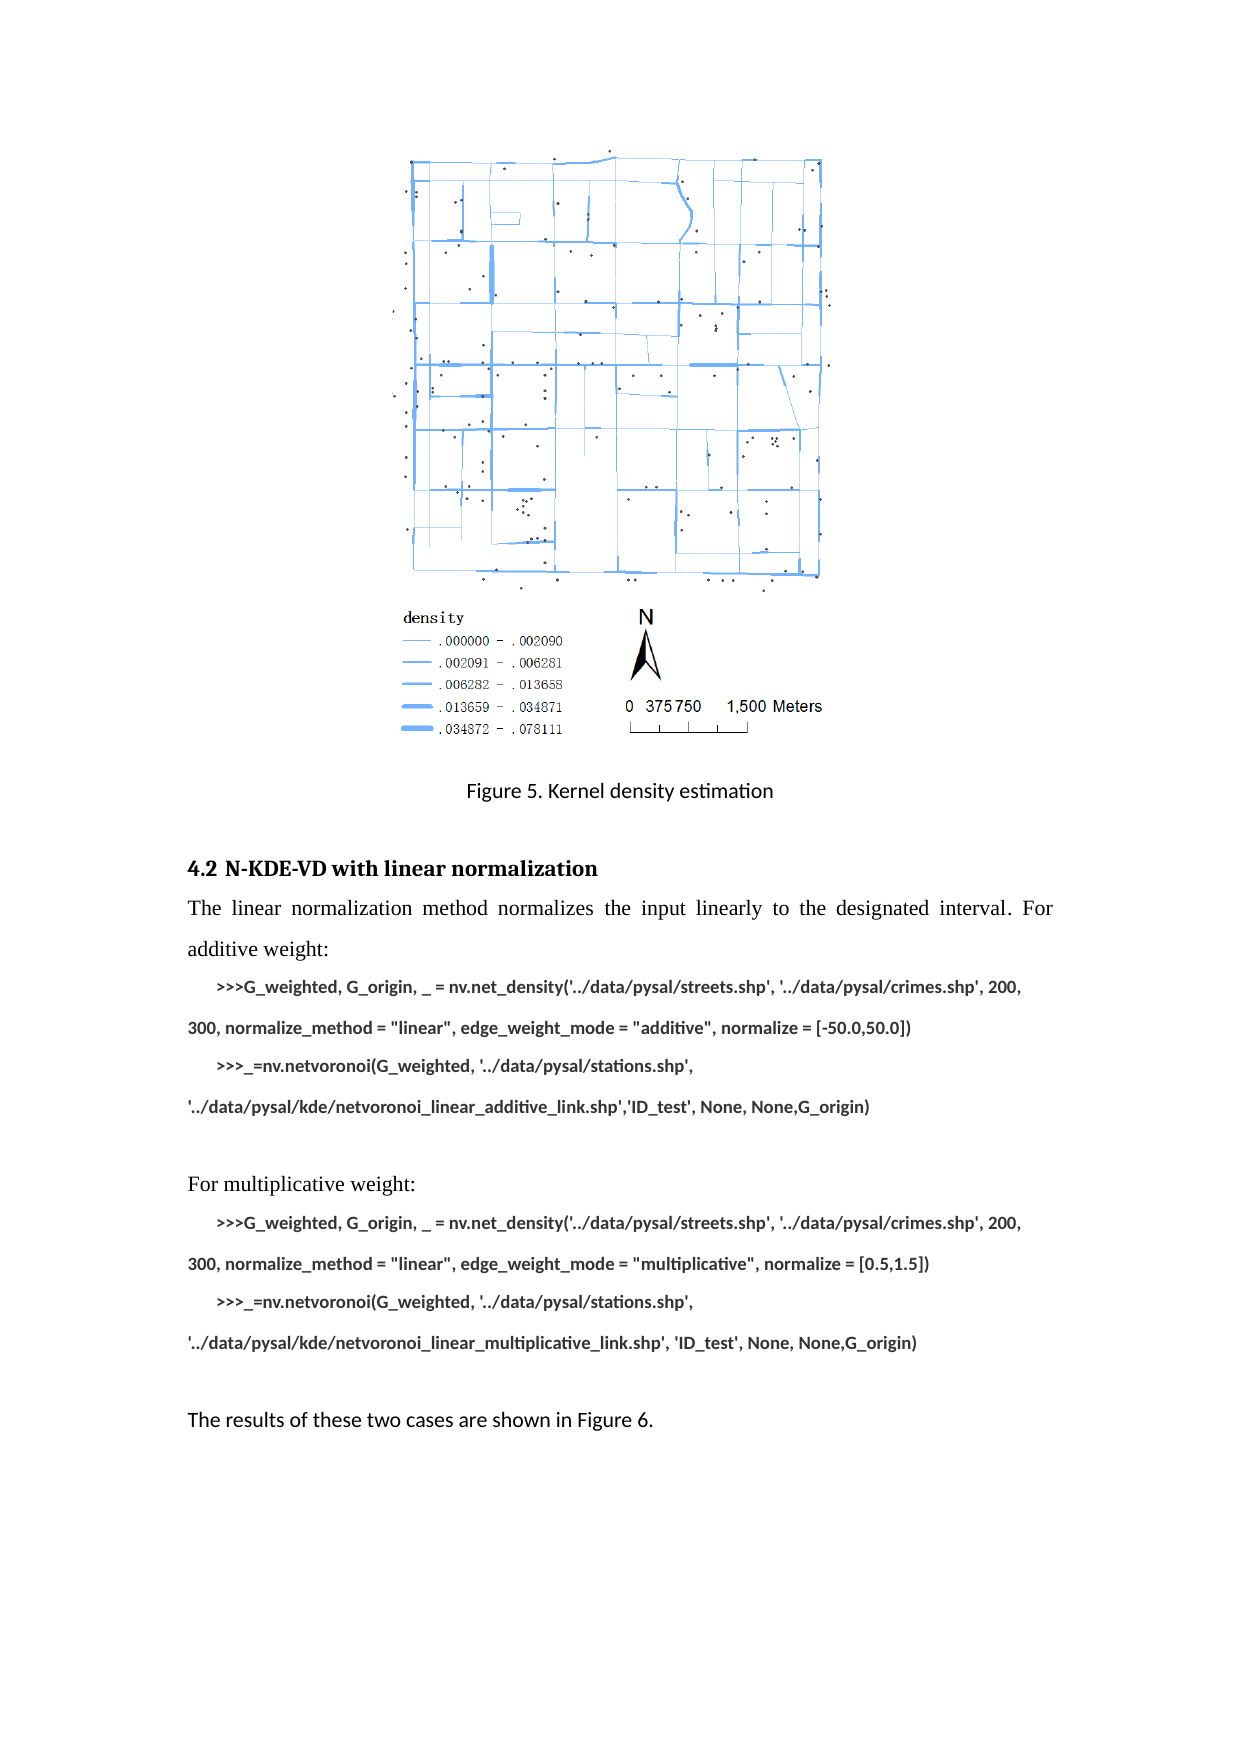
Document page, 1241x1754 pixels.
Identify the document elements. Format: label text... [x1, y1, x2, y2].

text >>>_=nv.netvoronoi(G_weighted, '../data/pysal/stations.shp', '../data/pysal/kde/netvoronoi_linear_additive_link.shp','ID_test', None, None,G_origin) [187, 1050, 1053, 1123]
text >>>G_weighted, G_origin, _ = nv.net_density('../data/pysal/streets.shp', '../data/pysal/crimes.shp', 200, 300, normalize_method = "linear", edge_weight_mode = "multiplicative", normalize = [0.5,1.5]) [187, 1207, 1053, 1280]
text The results of these two cases are shown in Figure 6. [187, 1403, 1053, 1436]
text The linear normalization method normalizes the input linearly to the designated interval. For additive weight: [187, 892, 1053, 965]
text >>>_=nv.netvoronoi(G_weighted, '../data/pysal/stations.shp', '../data/pysal/kde/netvoronoi_linear_multiplicative_link.shp', 'ID_test', None, None,G_origin) [187, 1285, 1053, 1358]
text Figure 5. Kernel density estimation [187, 774, 1053, 807]
subtitle N-KDE-VD with linear normalization [187, 852, 1053, 885]
picture [392, 150, 848, 742]
text For multiplicative weight: [187, 1168, 1053, 1200]
text >>>G_weighted, G_origin, _ = nv.net_density('../data/pysal/streets.shp', '../data/pysal/crimes.shp', 200, 300, normalize_method = "linear", edge_weight_mode = "additive", normalize = [-50.0,50.0]) [187, 971, 1053, 1044]
